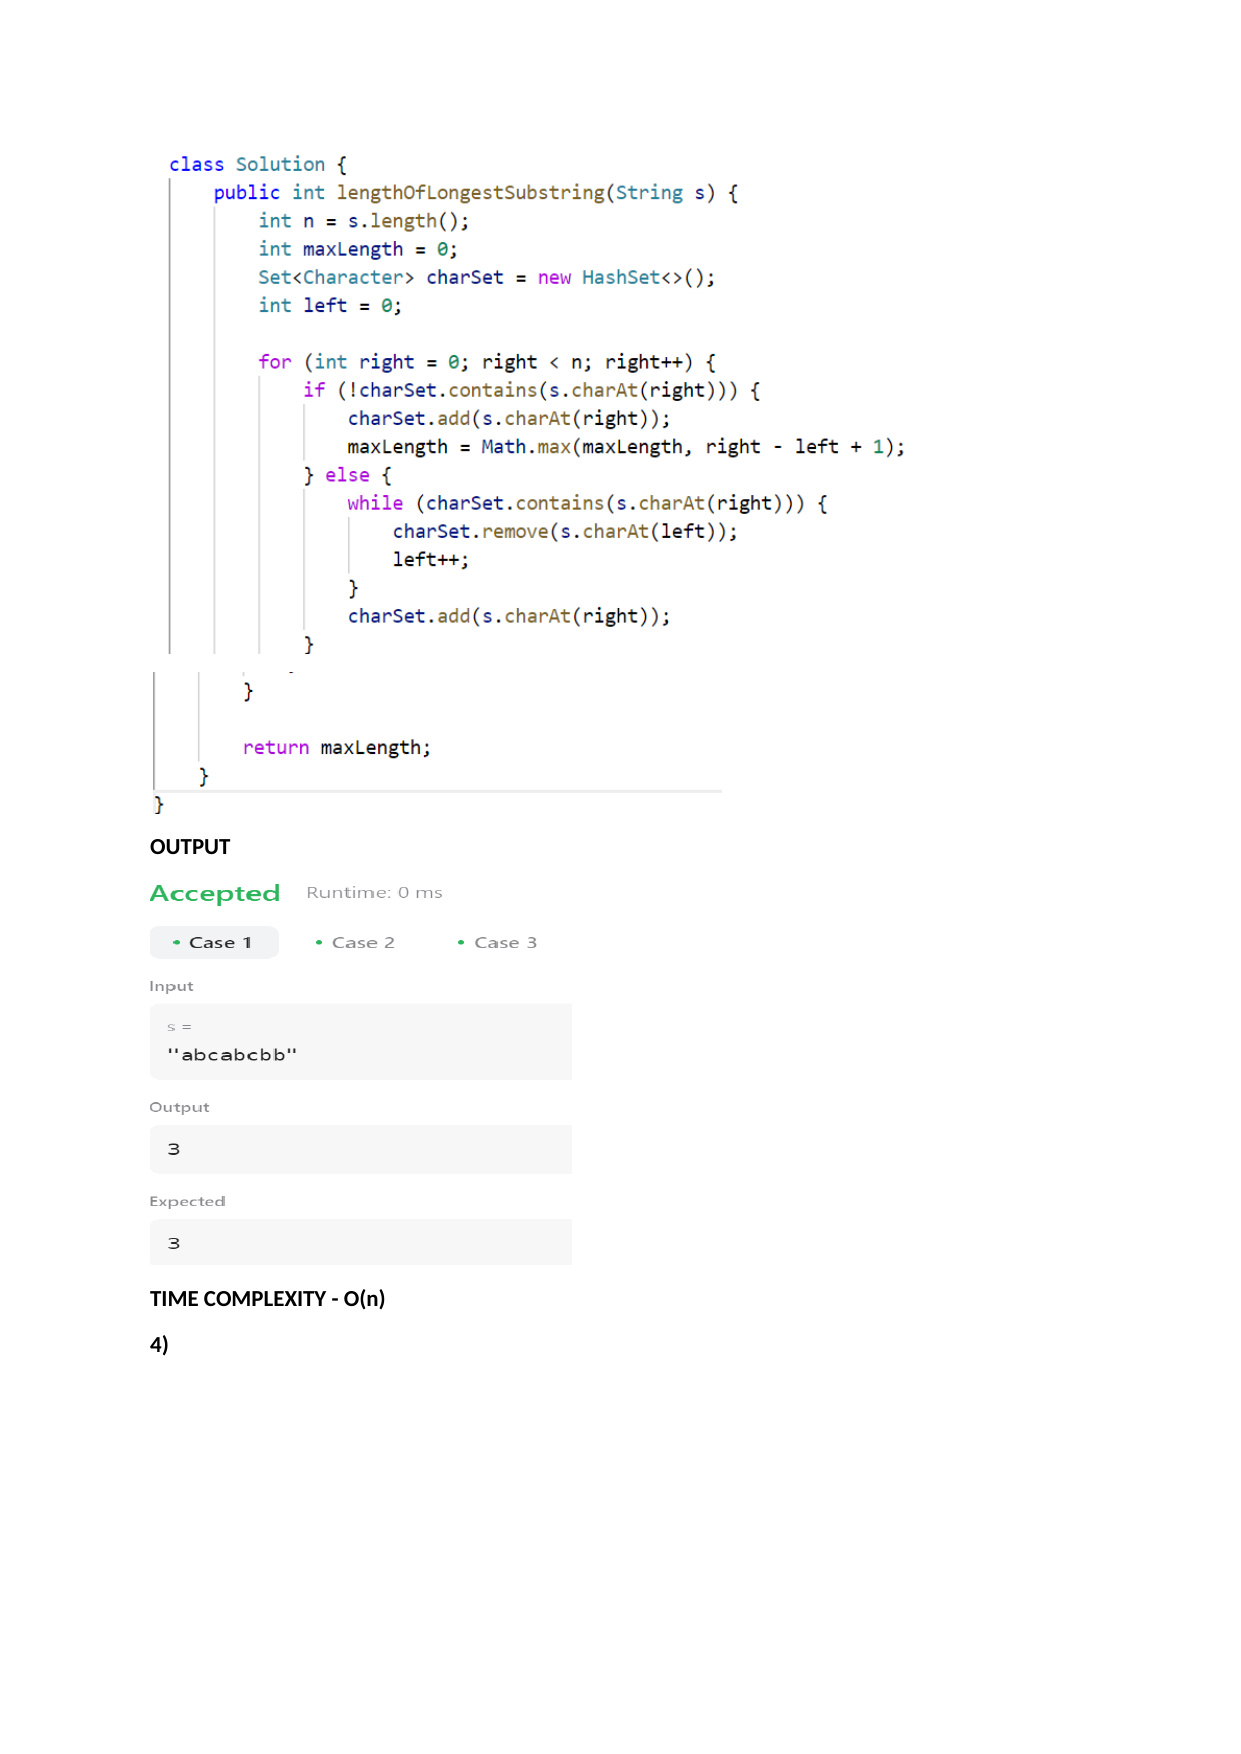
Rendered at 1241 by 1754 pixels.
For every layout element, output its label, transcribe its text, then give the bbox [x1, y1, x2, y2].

picture [150, 879, 572, 1265]
text OUTPUT [150, 832, 1090, 861]
text 4) [150, 1331, 1090, 1358]
picture [150, 150, 939, 654]
text TIME COMPLEXITY - O(n) [150, 1284, 1090, 1312]
picture [150, 672, 722, 814]
